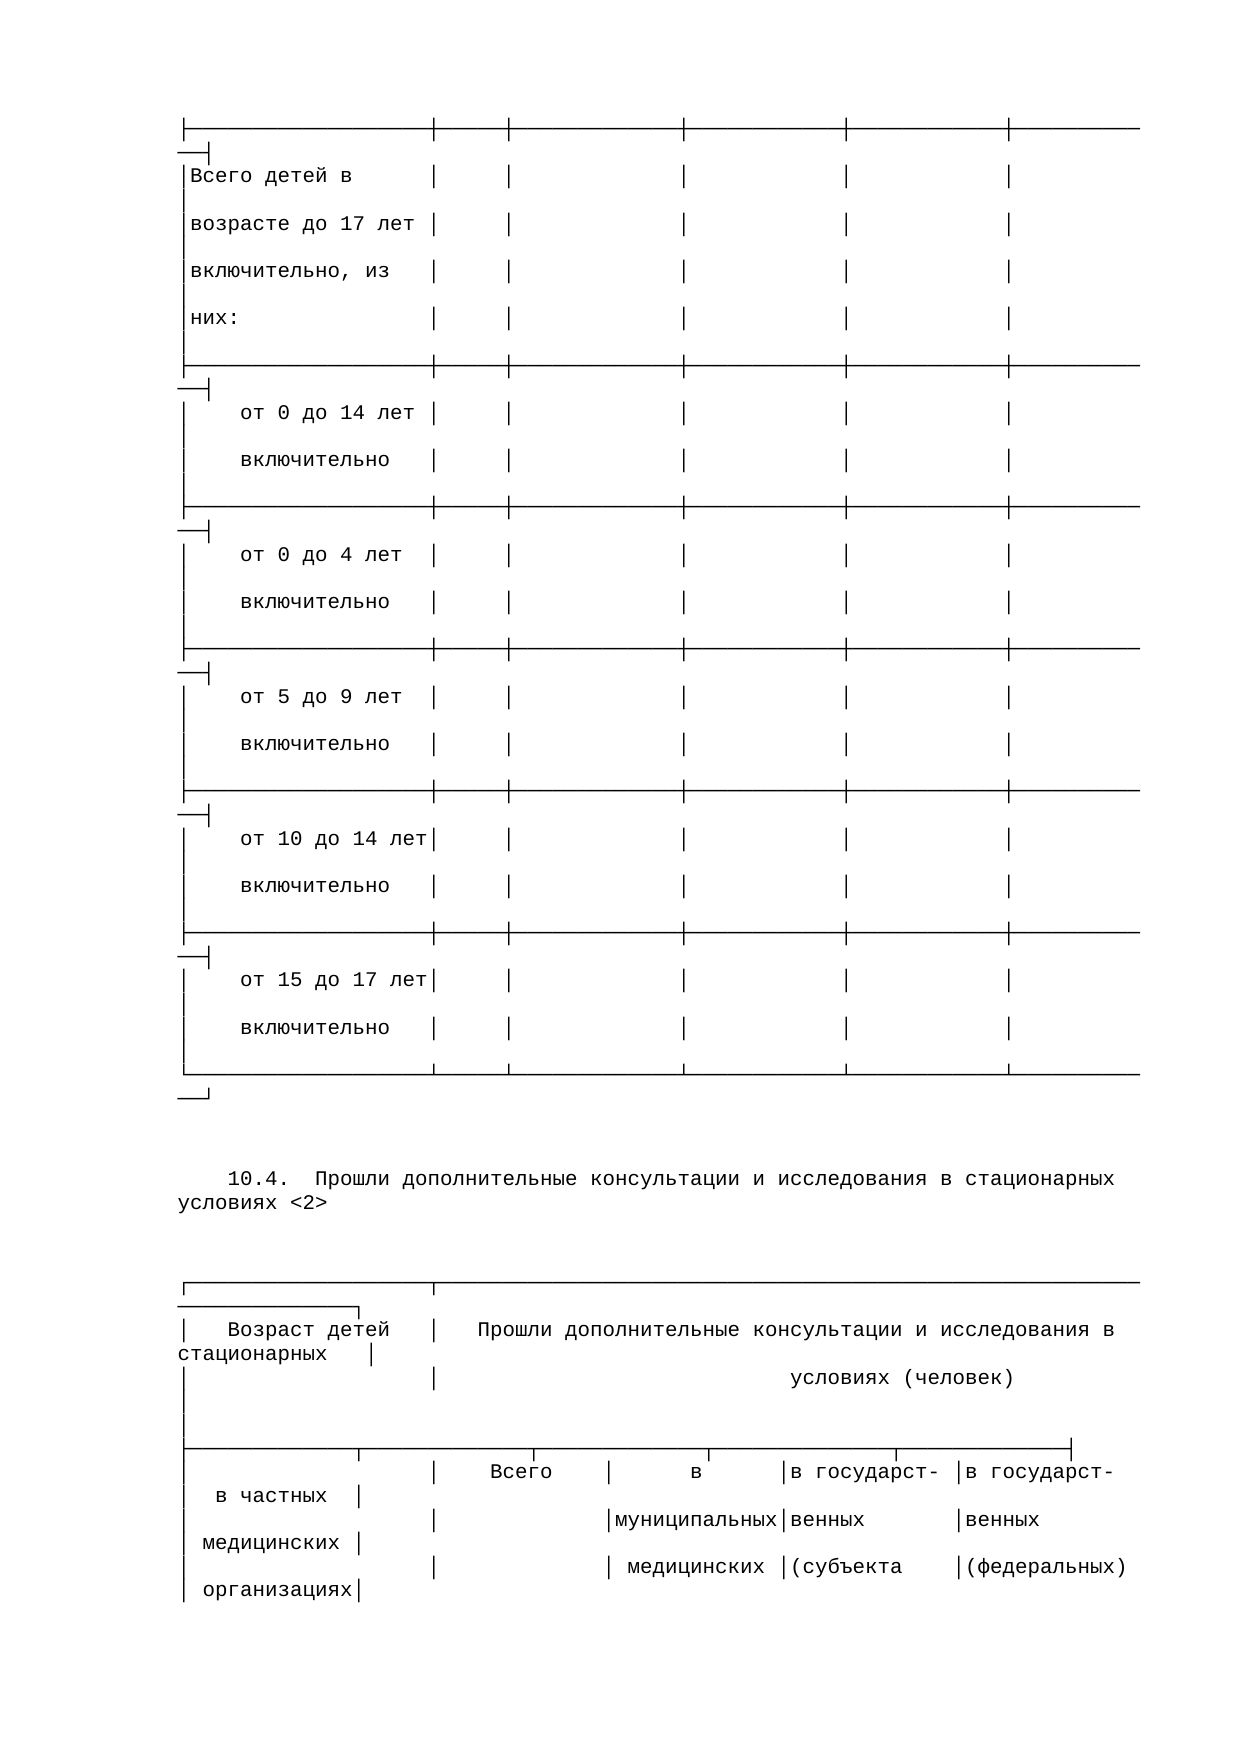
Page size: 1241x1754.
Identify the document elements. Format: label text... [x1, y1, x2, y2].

text │ от 0 до 14 лет │ │ │ │ │ │ [177, 402, 1152, 449]
text │возрасте до 17 лет │ │ │ │ │ │ [177, 213, 1152, 260]
text └───────────────────┴─────┴─────────────┴────────────┴────────────┴────────────┘ [177, 1064, 1152, 1111]
text │ включительно │ │ │ │ │ │ [177, 1017, 1152, 1064]
text │ включительно │ │ │ │ │ │ [177, 733, 1152, 780]
text ├───────────────────┼─────┼─────────────┼────────────┼────────────┼────────────┤ [177, 922, 1152, 969]
text 10.4. Прошли дополнительные консультации и исследования в стационарных [177, 1168, 1152, 1192]
text │ ├─────────────┬─────────────┬─────────────┬──────────────┬─────────────┤ [177, 1414, 1152, 1461]
text │ от 15 до 17 лет│ │ │ │ │ │ [177, 969, 1152, 1017]
text │ включительно │ │ │ │ │ │ [177, 875, 1152, 922]
text │ │ │ медицинских │(субъекта │(федеральных) │ организациях│ [177, 1556, 1152, 1603]
text │ │ Всего │ в │в государст- │в государст- │ в частных │ [177, 1461, 1152, 1508]
text ┌───────────────────┬──────────────────────────────────────────────────────────────────────┐ [177, 1272, 1152, 1319]
text │ Возраст детей │ Прошли дополнительные консультации и исследования в стационарных │ [177, 1319, 1152, 1367]
text │включительно, из │ │ │ │ │ │ [177, 260, 1152, 307]
text │ от 10 до 14 лет│ │ │ │ │ │ [177, 827, 1152, 875]
text │ от 0 до 4 лет │ │ │ │ │ │ [177, 544, 1152, 591]
text ├───────────────────┼─────┼─────────────┼────────────┼────────────┼────────────┤ [177, 496, 1152, 544]
text │ │ │муниципальных│венных │венных │ медицинских │ [177, 1508, 1152, 1556]
text ├───────────────────┼─────┼─────────────┼────────────┼────────────┼────────────┤ [177, 638, 1152, 686]
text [177, 118, 1152, 165]
text │ от 5 до 9 лет │ │ │ │ │ │ [177, 686, 1152, 733]
text ├───────────────────┼─────┼─────────────┼────────────┼────────────┼────────────┤ [177, 780, 1152, 827]
text │них: │ │ │ │ │ │ [177, 307, 1152, 354]
text ├───────────────────┼─────┼─────────────┼────────────┼────────────┼────────────┤ [177, 354, 1152, 402]
text │ │ условиях (человек) │ [177, 1367, 1152, 1414]
text │ включительно │ │ │ │ │ │ [177, 449, 1152, 496]
text условиях <2> [177, 1192, 1152, 1215]
text │Всего детей в │ │ │ │ │ │ [177, 165, 1152, 213]
text │ включительно │ │ │ │ │ │ [177, 591, 1152, 638]
